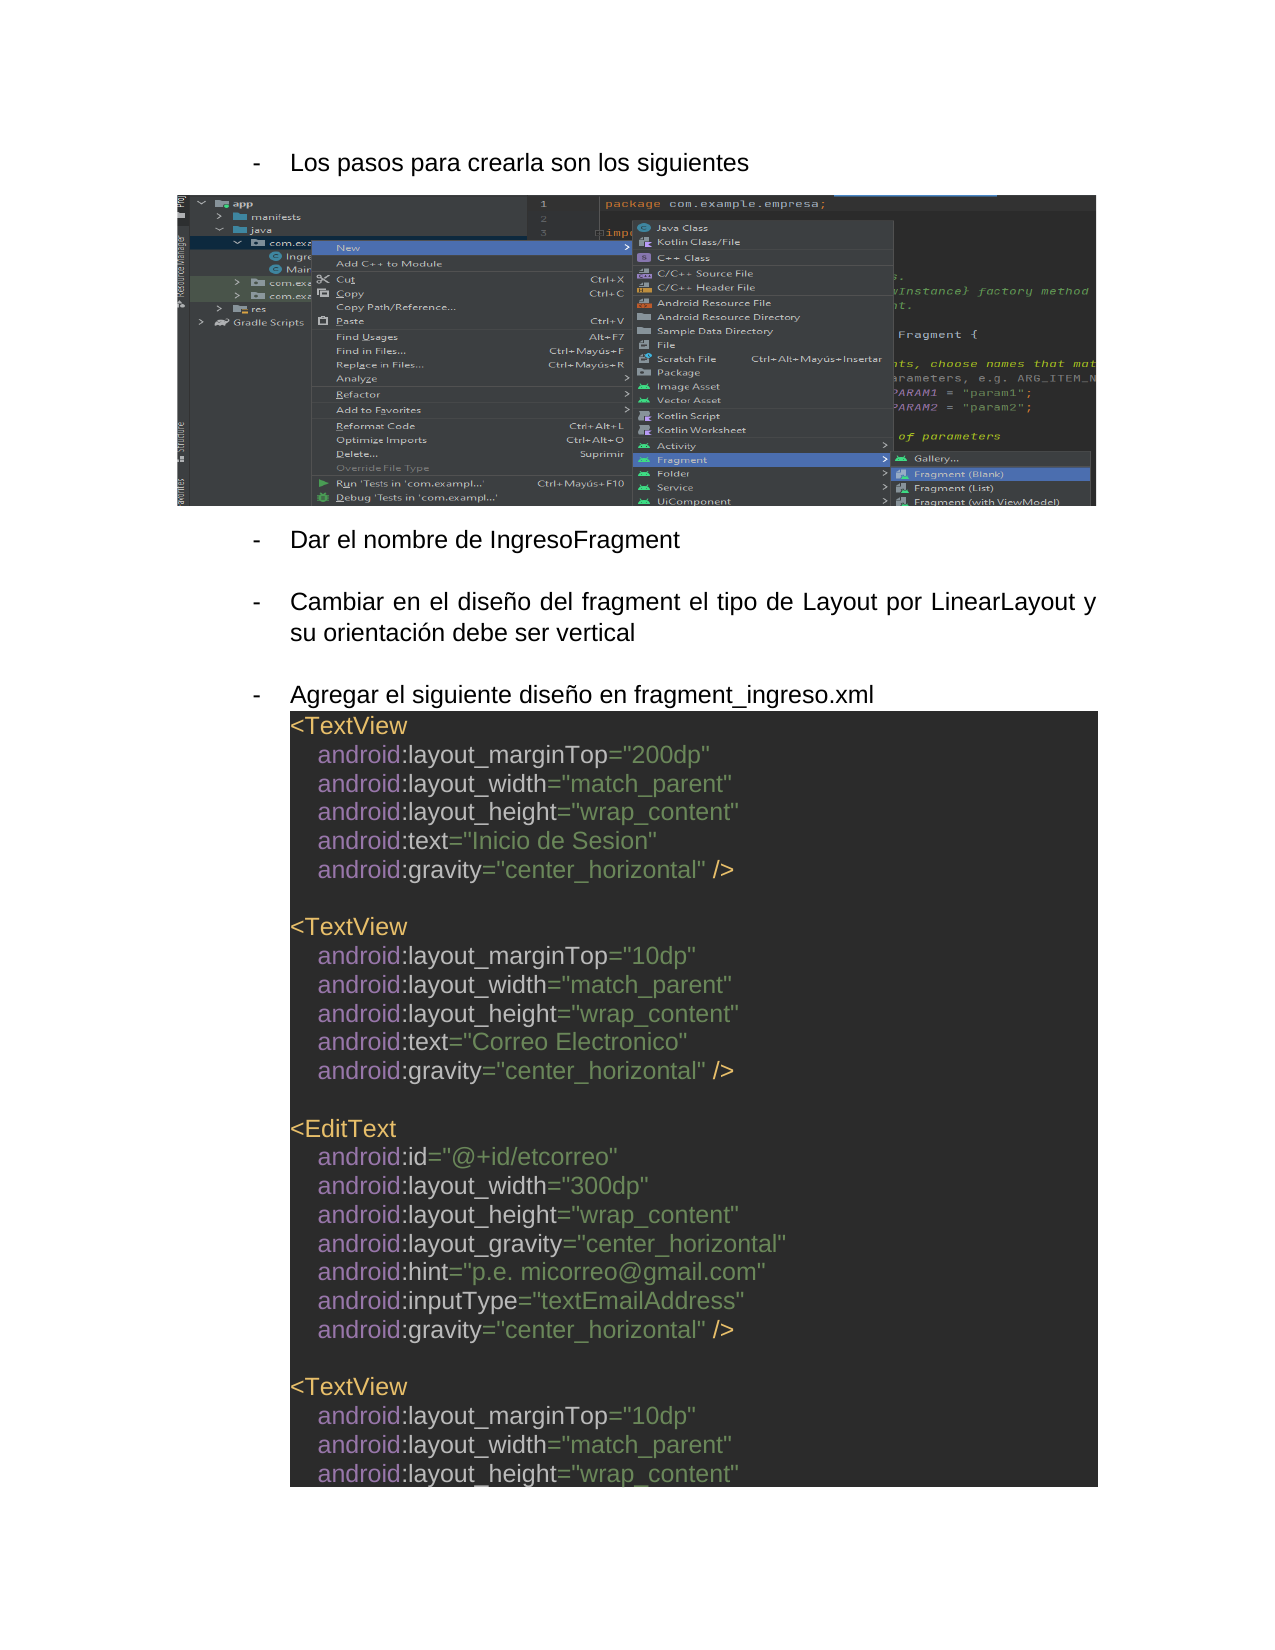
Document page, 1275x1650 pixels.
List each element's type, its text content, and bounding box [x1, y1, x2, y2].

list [290, 711, 1098, 1487]
picture [177, 195, 1097, 506]
list Dar el nombre de IngresoFragment [252, 525, 1098, 554]
list Agregar el siguiente diseño en fragment_ingreso.xml [252, 680, 1098, 709]
list Cambiar en el diseño del fragment el tipo de Layout por LinearLayout y su orientación debe ser vertical [252, 587, 1098, 647]
list Los pasos para crearla son los siguientes [252, 148, 1098, 176]
